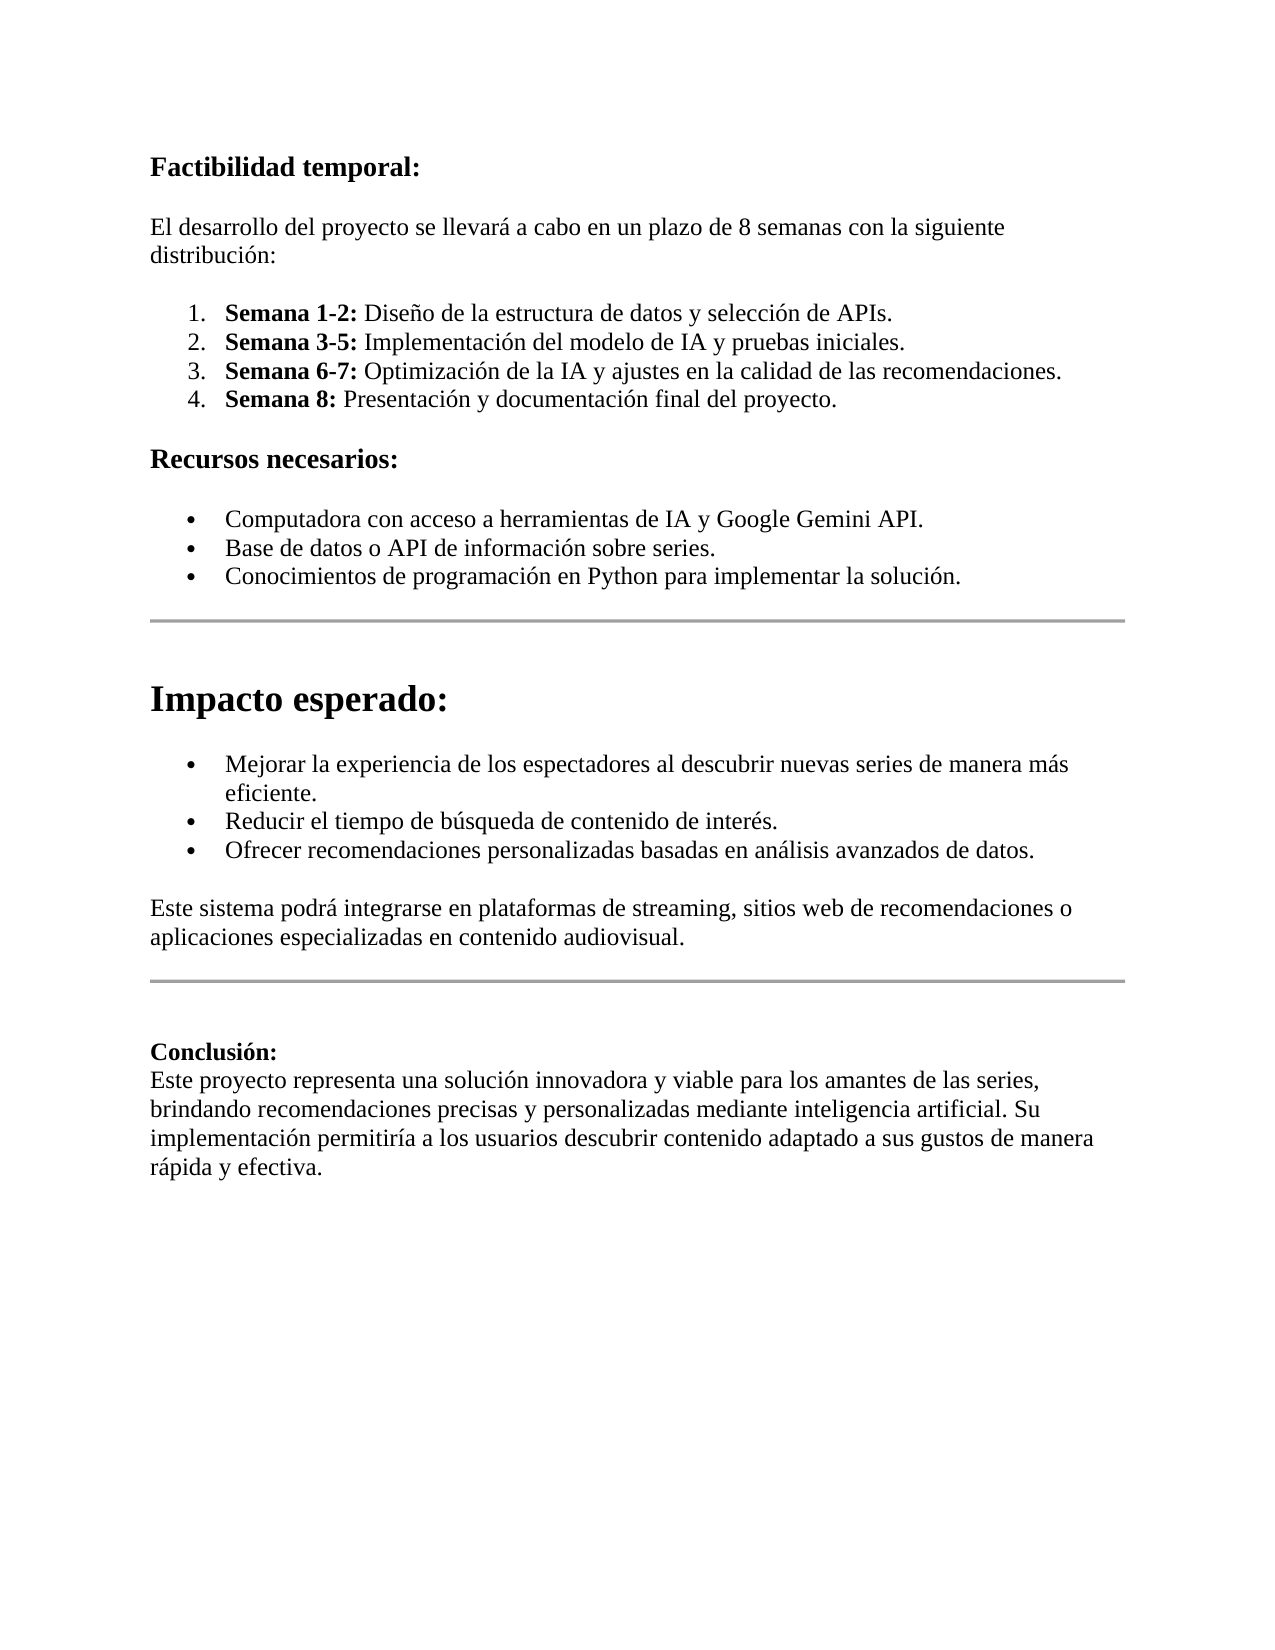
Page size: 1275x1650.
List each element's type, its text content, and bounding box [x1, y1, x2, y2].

text Factibilidad temporal: [150, 150, 1125, 182]
list Computadora con acceso a herramientas de IA y Google Gemini API. [187, 504, 1125, 533]
list Semana 8: Presentación y documentación final del proyecto. [187, 384, 1125, 413]
list Base de datos o API de información sobre series. [187, 533, 1125, 561]
list Semana 1-2: Diseño de la estructura de datos y selección de APIs. [187, 298, 1125, 327]
list Ofrecer recomendaciones personalizadas basadas en análisis avanzados de datos. [187, 835, 1125, 864]
text Recursos necesarios: [150, 442, 1125, 475]
list Conocimientos de programación en Python para implementar la solución. [187, 561, 1125, 590]
text El desarrollo del proyecto se llevará a cabo en un plazo de 8 semanas con la siguiente distribución: [150, 212, 1125, 269]
list Semana 3-5: Implementación del modelo de IA y pruebas iniciales. [187, 327, 1125, 356]
text Impacto esperado: [150, 677, 1125, 720]
text Este sistema podrá integrarse en plataformas de streaming, sitios web de recomendaciones o aplicaciones especializadas en contenido audiovisual. [150, 893, 1125, 951]
list Semana 6-7: Optimización de la IA y ajustes en la calidad de las recomendaciones. [187, 356, 1125, 384]
list Reducir el tiempo de búsqueda de contenido de interés. [187, 806, 1125, 835]
text Conclusión: Este proyecto representa una solución innovadora y viable para los amantes de las series, brindando recomendaciones precisas y personalizadas mediante inteligencia artificial. Su implementación permitiría a los usuarios descubrir contenido adaptado a sus gustos de manera rápida y efectiva. [150, 1037, 1125, 1181]
list Mejorar la experiencia de los espectadores al descubrir nuevas series de manera más eficiente. [187, 749, 1125, 806]
